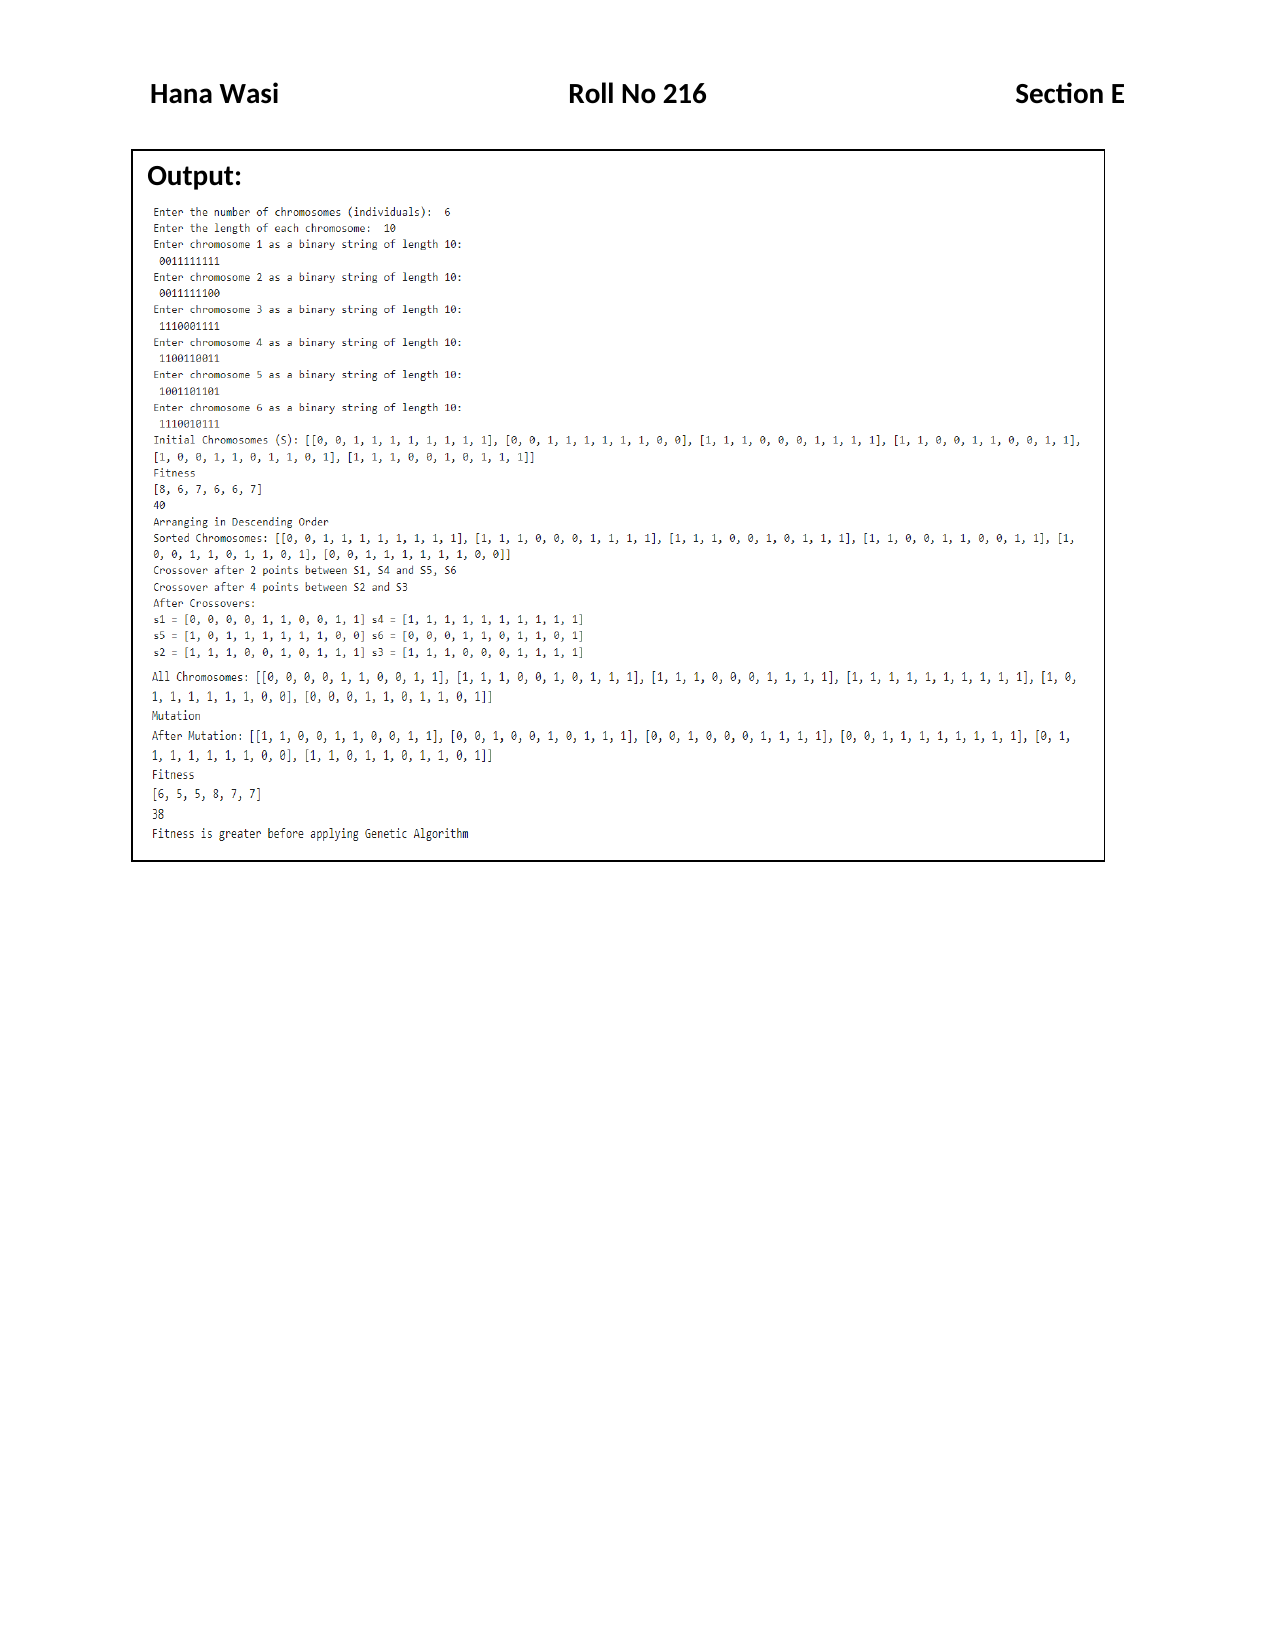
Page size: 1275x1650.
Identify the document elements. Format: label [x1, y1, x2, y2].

picture [147, 201, 1088, 661]
picture [147, 668, 1088, 854]
